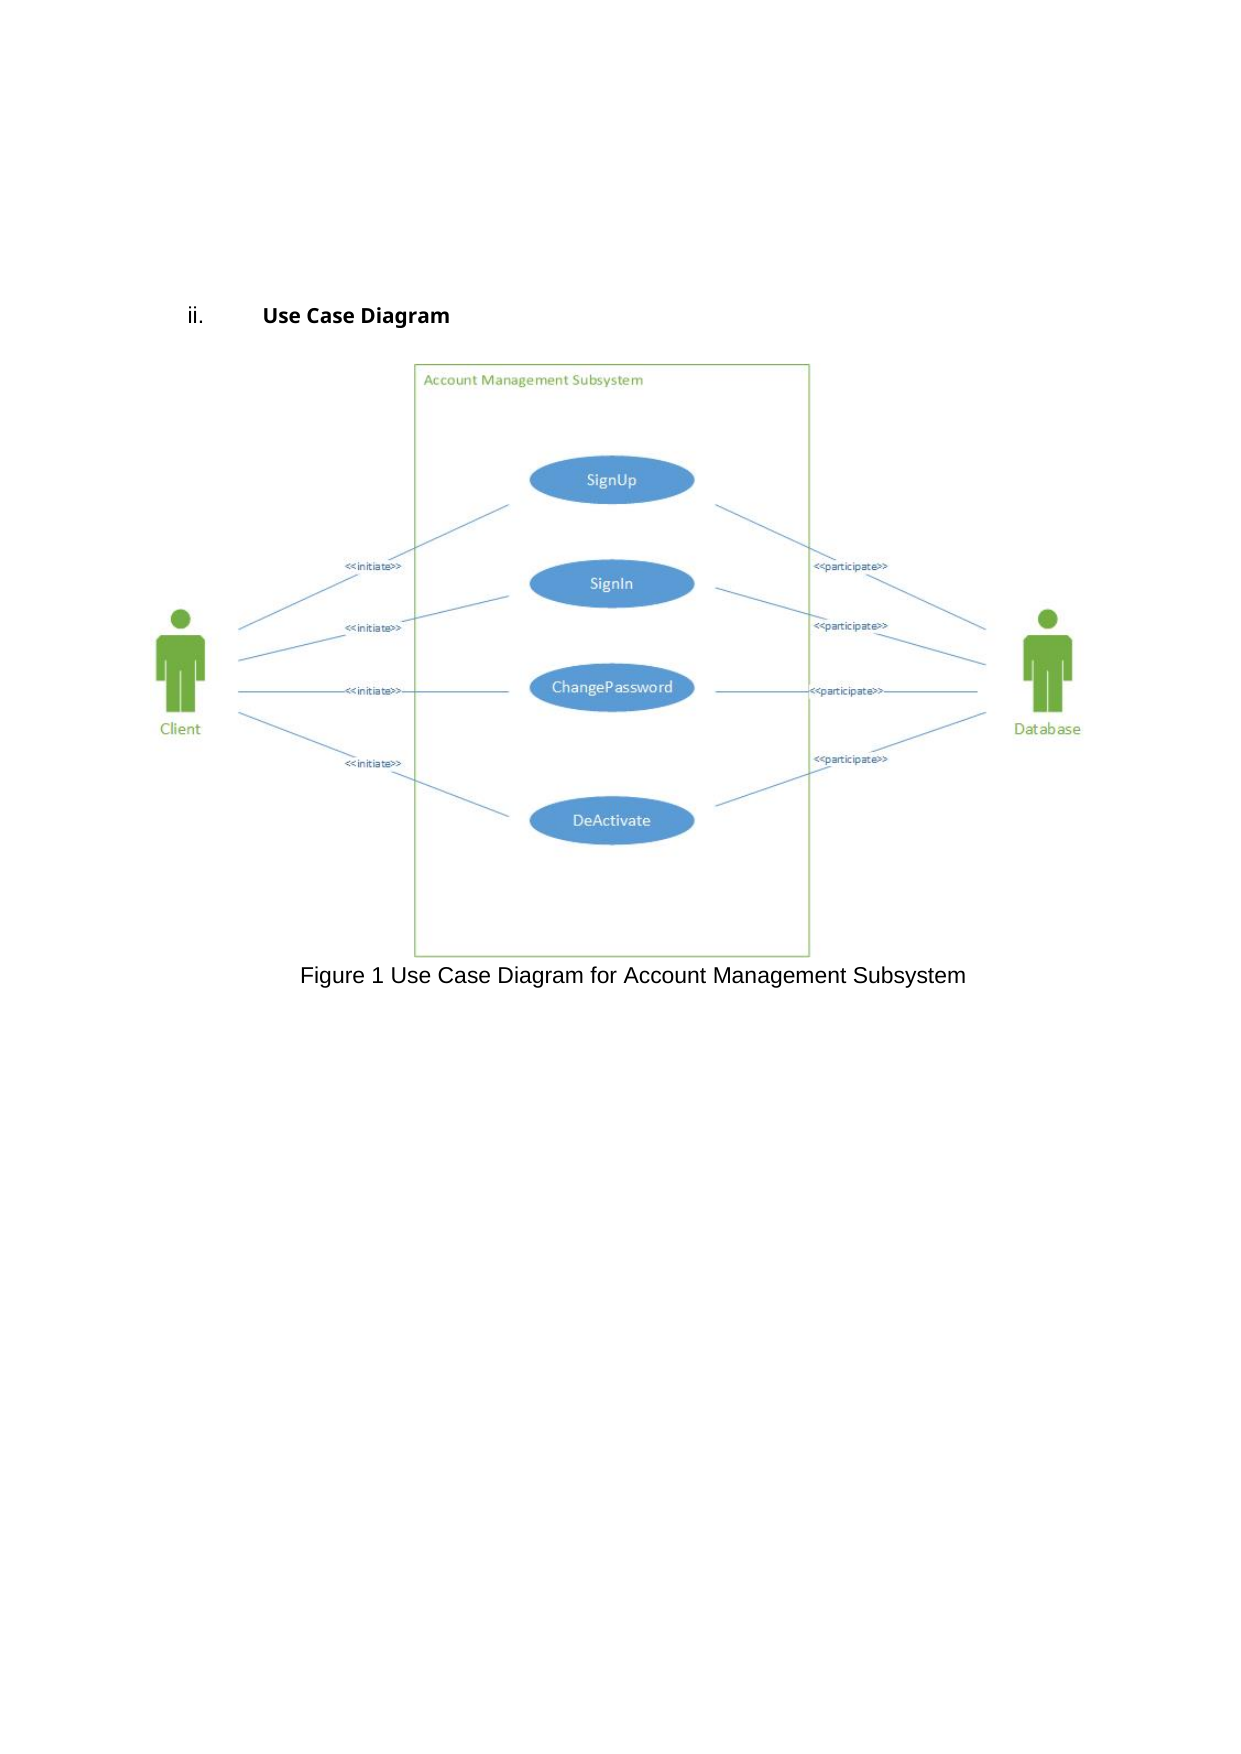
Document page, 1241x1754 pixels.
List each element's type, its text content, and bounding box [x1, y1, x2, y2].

picture [150, 363, 1091, 958]
text Figure 1 Use Case Diagram for Account Management Subsystem [150, 962, 1090, 988]
list Use Case Diagram [187, 301, 1090, 329]
